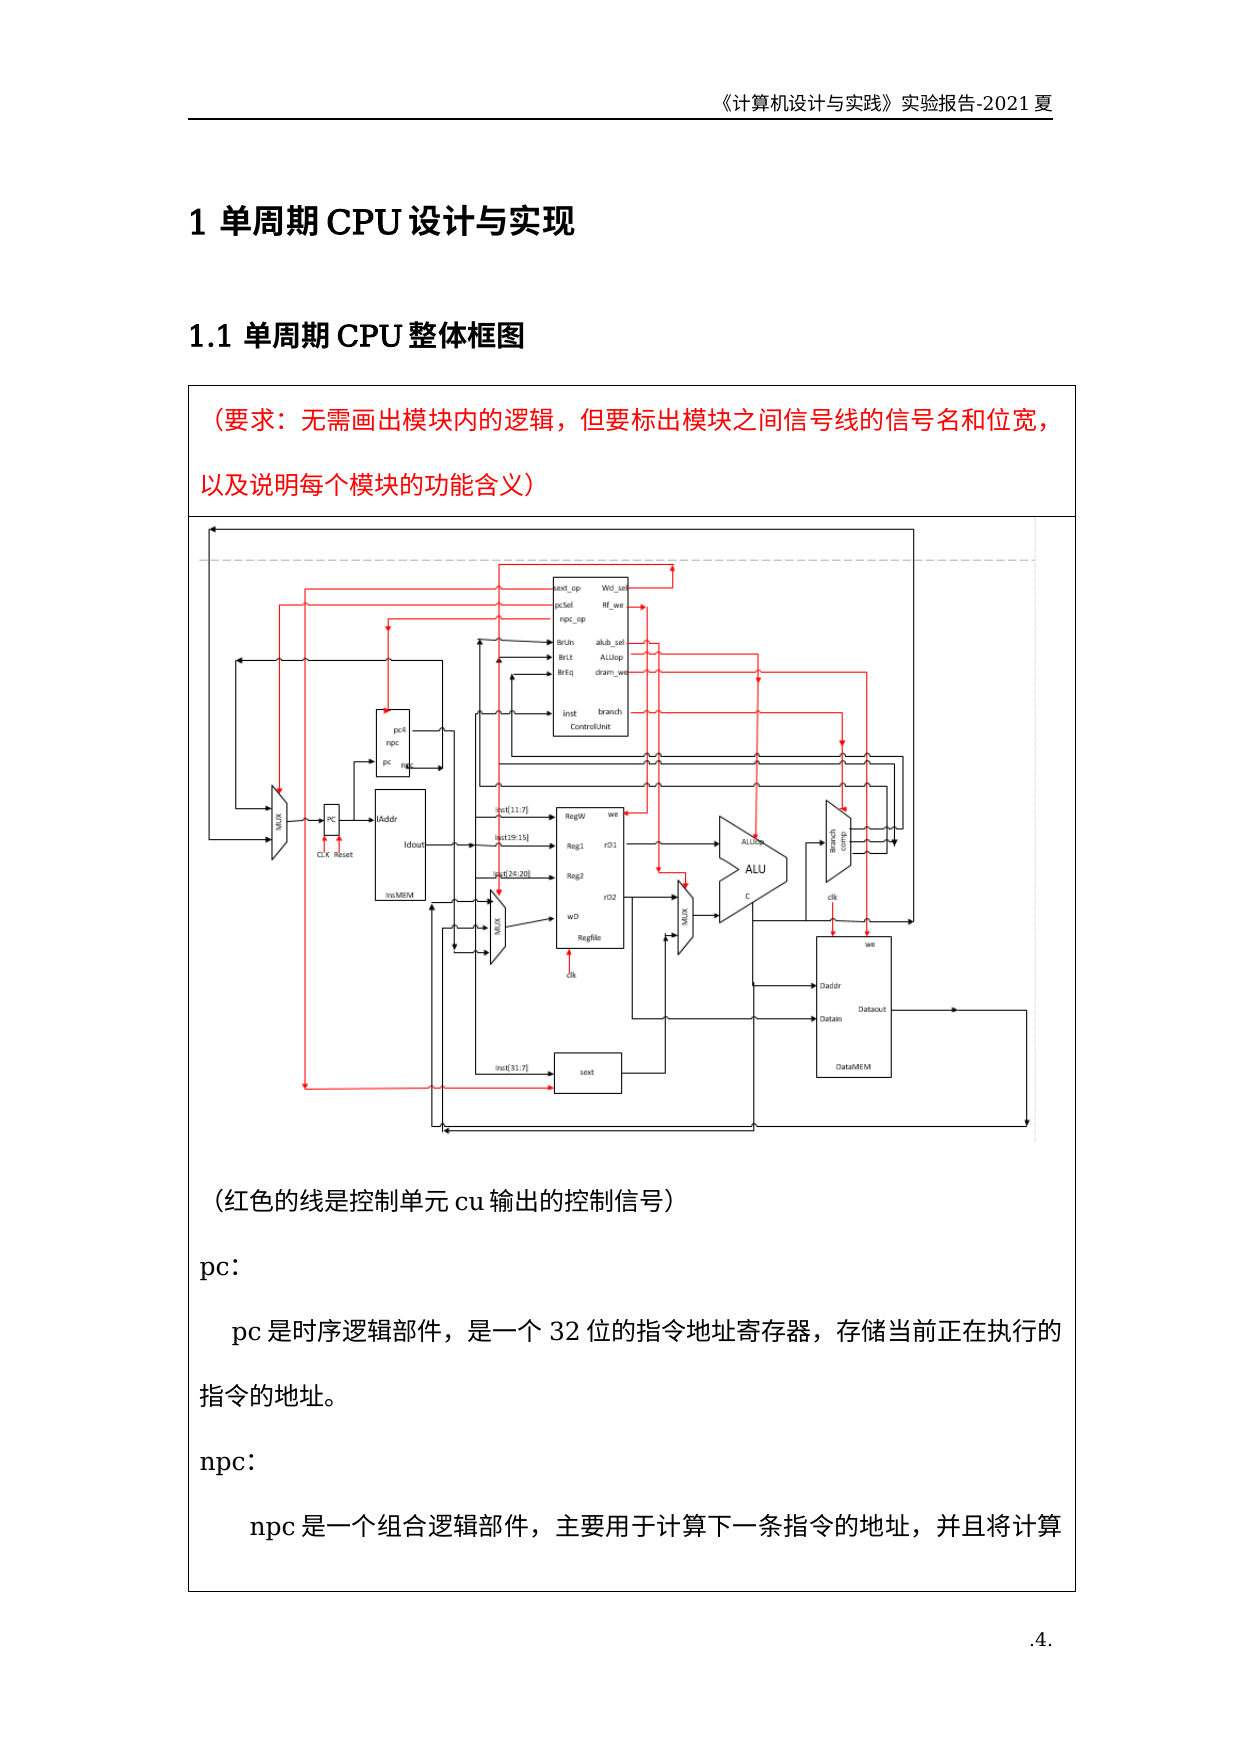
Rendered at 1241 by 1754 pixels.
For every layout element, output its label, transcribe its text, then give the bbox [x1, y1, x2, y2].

table_header （要求：无需画出模块内的逻辑，但要标出模块之间信号线的信号名和位宽，以及说明每个模块的功能含义） [189, 386, 1075, 516]
title 1 单周期CPU设计与实现 [187, 187, 1053, 252]
subtitle 1.1 单周期CPU整体框图 [187, 301, 1053, 366]
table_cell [189, 517, 1075, 1591]
picture [199, 517, 1040, 1142]
